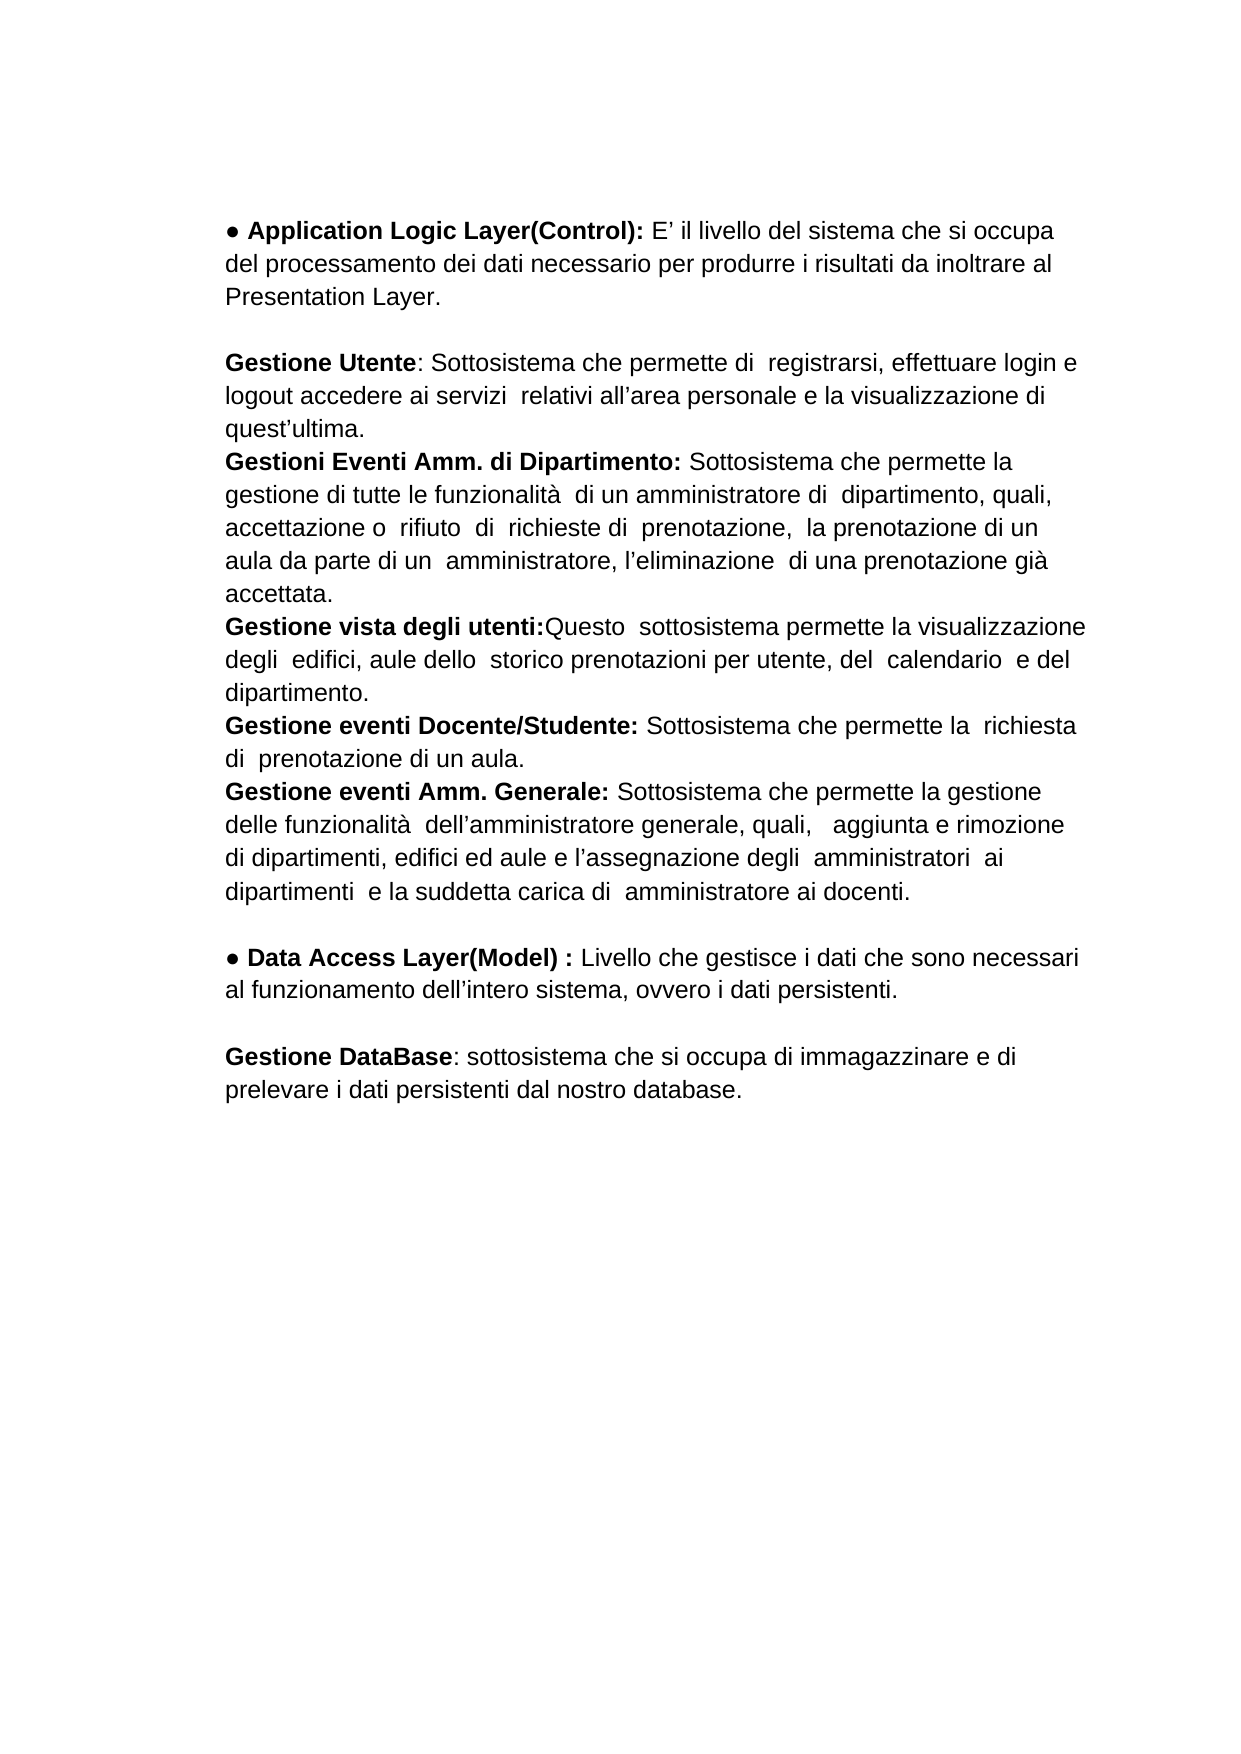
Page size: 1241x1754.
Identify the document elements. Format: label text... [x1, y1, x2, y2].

text Gestione vista degli utenti:Questo sottosistema permette la visualizzazione degli edifici, aule dello storico prenotazioni per utente, del calendario e del dipartimento. [225, 612, 1090, 707]
text Presentation Layer. [150, 282, 1090, 311]
text ● Data Access Layer(Model) : Livello che gestisce i dati che sono necessari al funzionamento dell’intero sistema, ovvero i dati persistenti. [225, 942, 1090, 1004]
text Gestione eventi Amm. Generale: Sottosistema che permette la gestione delle funzionalità dell’amministratore generale, quali, aggiunta e rimozione di dipartimenti, edifici ed aule e l’assegnazione degli amministratori ai dipartimenti e la suddetta carica di amministratore ai docenti. [225, 777, 1090, 905]
text Gestione eventi Docente/Studente: Sottosistema che permette la richiesta di prenotazione di un aula. [225, 711, 1090, 773]
text Gestione Utente: Sottosistema che permette di registrarsi, effettuare login e logout accedere ai servizi relativi all’area personale e la visualizzazione di quest’ultima. [225, 348, 1090, 443]
text ● Application Logic Layer(Control): E’ il livello del sistema che si occupa del processamento dei dati necessario per produrre i risultati da inoltrare al [225, 216, 1090, 278]
text Gestioni Eventi Amm. di Dipartimento: Sottosistema che permette la gestione di tutte le funzionalità di un amministratore di dipartimento, quali, accettazione o rifiuto di richieste di prenotazione, la prenotazione di un aula da parte di un amministratore, l’eliminazione di una prenotazione già accettata. [225, 447, 1090, 608]
text Gestione DataBase: sottosistema che si occupa di immagazzinare e di prelevare i dati persistenti dal nostro database. [225, 1042, 1090, 1103]
